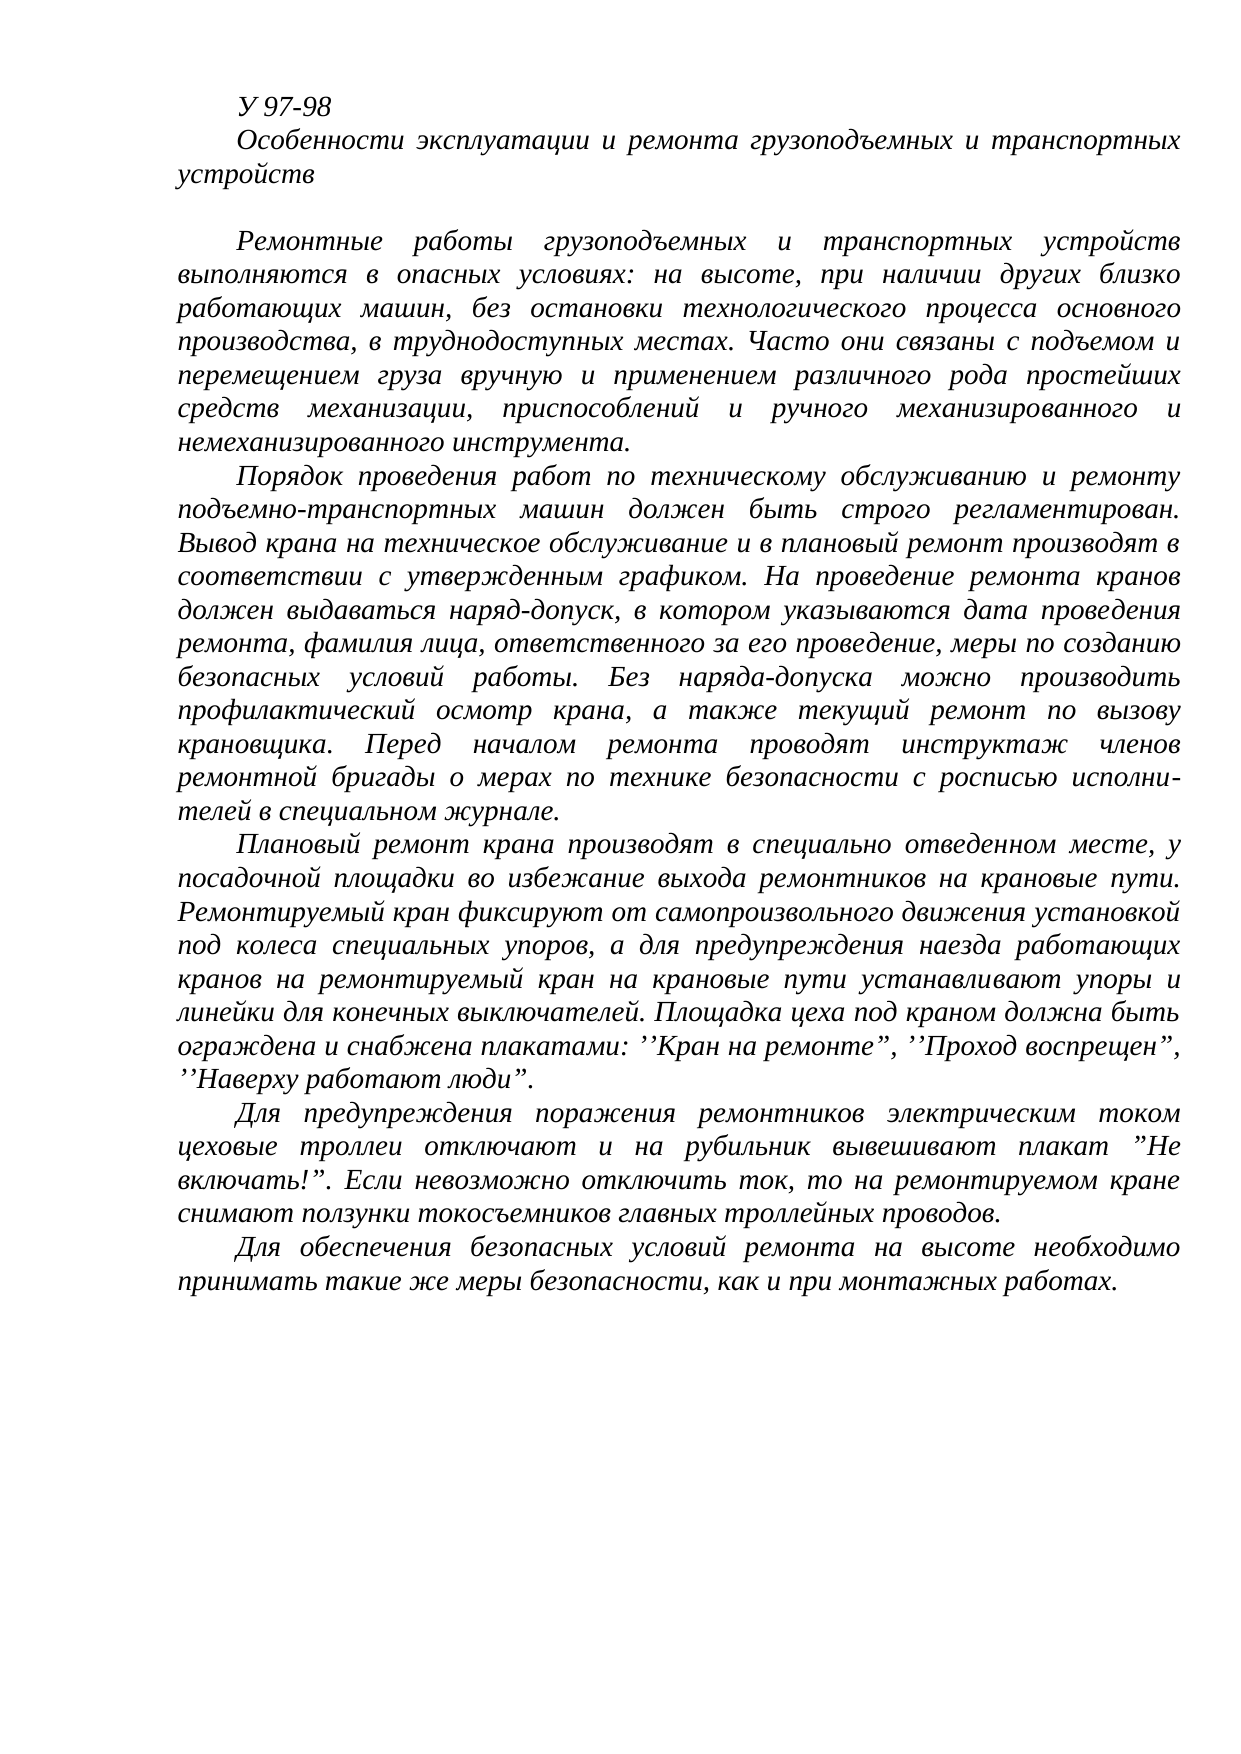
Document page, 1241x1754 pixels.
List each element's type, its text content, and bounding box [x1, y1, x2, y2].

text У 97-98 [177, 89, 1181, 122]
text Для предупреждения поражения ремонтников электрическим током цеховые троллеи отключают и на рубильник вывешивают плакат ”Не включать!”. Если невозможно отключить ток, то на ремонтируемом кране снимают ползунки токосъемников главных троллейных проводов. [177, 1095, 1181, 1229]
text Особенности эксплуатации и ремонта грузоподъемных и транспортных устройств [177, 122, 1181, 189]
text Плановый ремонт крана производят в специально отведенном месте, у посадочной площадки во избежание выхода ремонтников на крановые пути. Ремонтируемый кран фиксируют от самопроизвольного движения установкой под колеса специальных упоров, а для предупреждения наезда работающих кранов на ремонтируемый кран на крановые пути устанавливают упоры и линейки для конечных выключателей. Площадка цеха под краном должна быть ограждена и снабжена плакатами: ’’Кран на ремонте”, ’’Проход воспрещен”, ’’Наверху работают люди”. [177, 827, 1181, 1095]
text Для обеспечения безопасных условий ремонта на высоте необходимо принимать такие же меры безопасности, как и при монтажных работах. [177, 1229, 1181, 1296]
text Ремонтные работы грузоподъемных и транспортных устройств выполняются в опасных условиях: на высоте, при наличии других близко работающих машин, без остановки технологического процесса основного производства, в труднодоступных местах. Часто они связаны с подъемом и перемещением груза вручную и применением различного рода простейших средств механизации, приспособлений и ручного механизированного и немеханизированного инструмента. [177, 223, 1181, 458]
text Порядок проведения работ по техническому обслуживанию и ремонту подъемно-транспортных машин должен быть строго регламентирован. Вывод крана на техническое обслуживание и в плановый ремонт производят в соответствии с утвержденным графиком. На проведение ремонта кранов должен выдаваться наряд-допуск, в котором указываются дата проведения ремонта, фамилия лица, ответственного за его проведение, меры по созданию безопасных условий работы. Без наряда-допуска можно производить профилактический осмотр крана, а также текущий ремонт по вызову крановщика. Перед началом ремонта проводят инструктаж членов ремонтной бригады о мерах по технике безопасности с росписью исполнителей в специальном журнале. [177, 458, 1181, 827]
